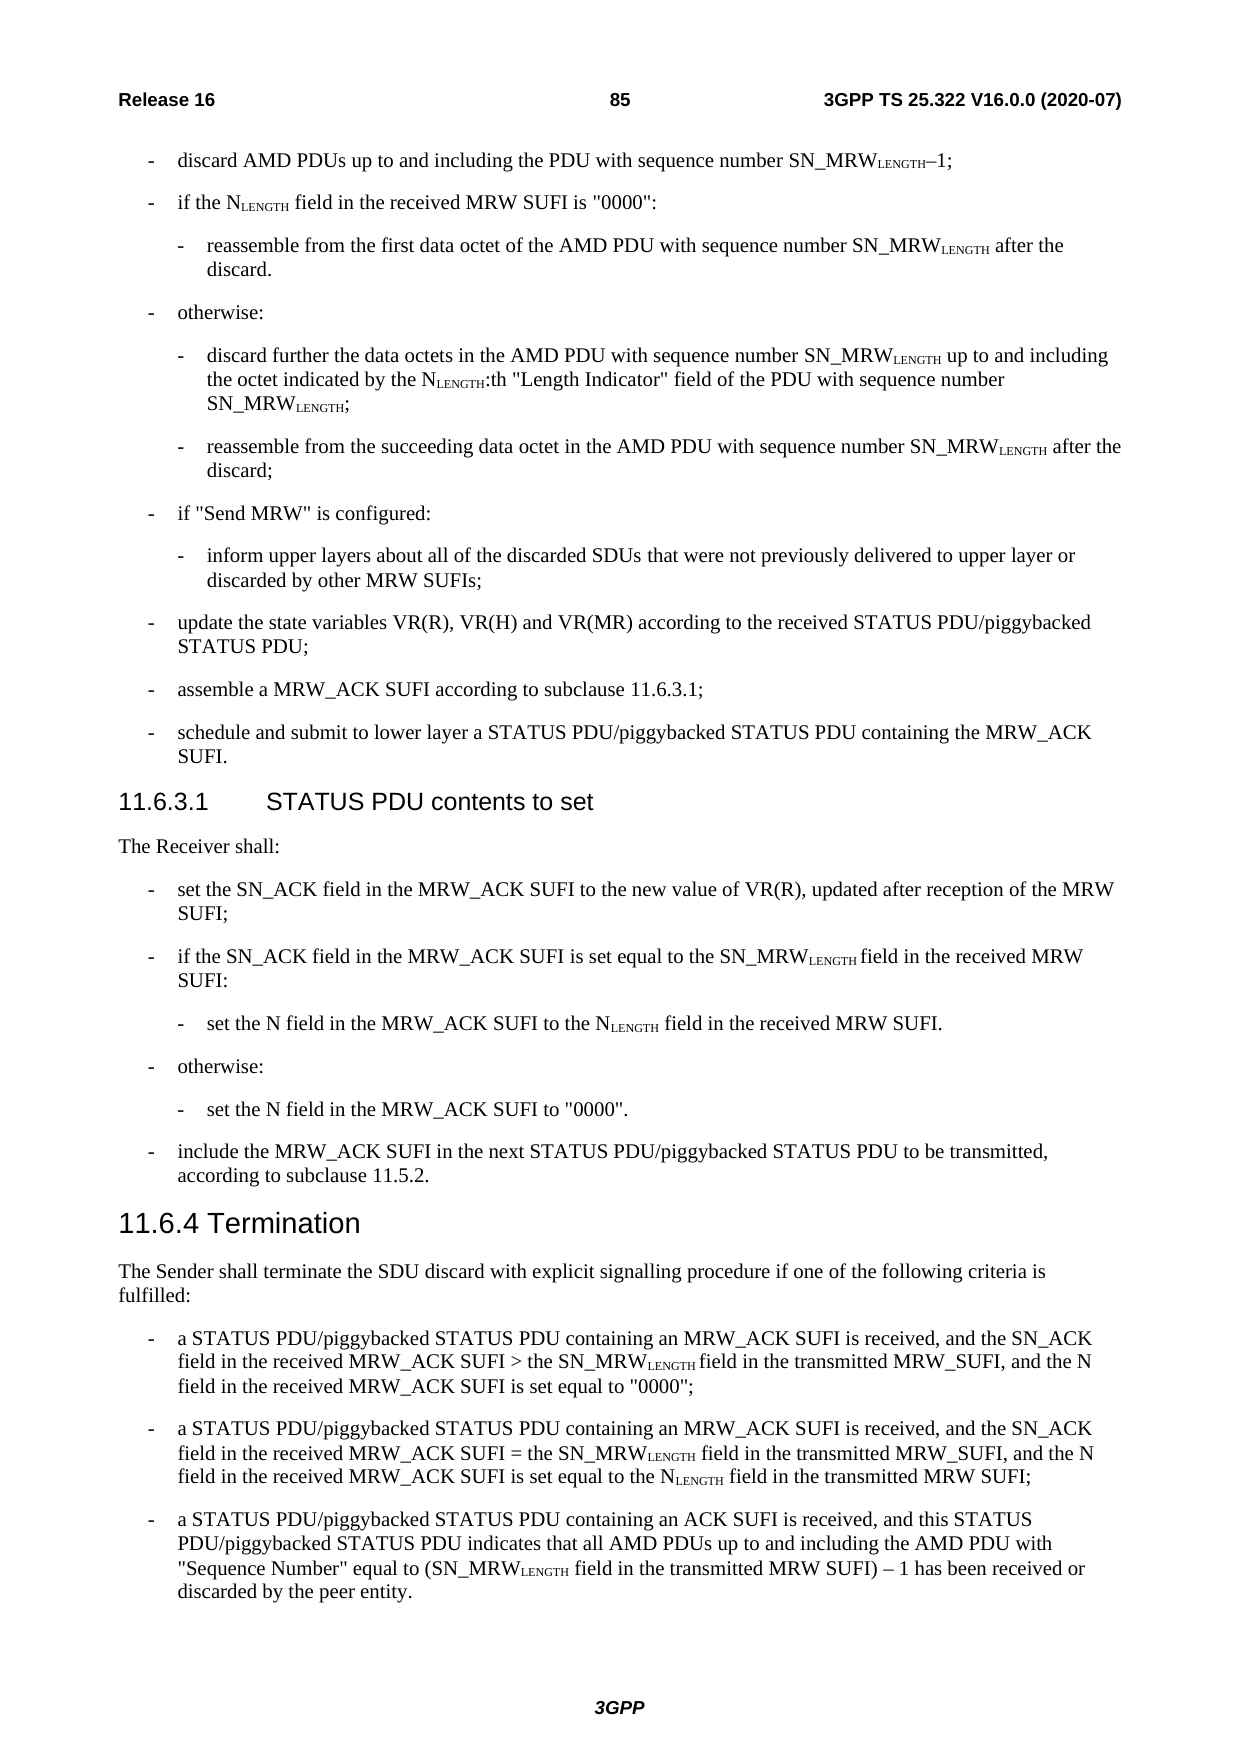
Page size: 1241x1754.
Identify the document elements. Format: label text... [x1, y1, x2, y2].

text - otherwise: [148, 1054, 1122, 1078]
text - set the N field in the MRW_ACK SUFI to the NLENGTH field in the received MRW SUFI. [177, 1011, 1122, 1035]
text - if "Send MRW" is configured: [148, 501, 1122, 525]
text - inform upper layers about all of the discarded SDUs that were not previously delivered to upper layer or discarded by other MRW SUFIs; [177, 543, 1122, 592]
text - reassemble from the first data octet of the AMD PDU with sequence number SN_MRWLENGTH after the discard. [177, 233, 1122, 281]
text The Sender shall terminate the SDU discard with explicit signalling procedure if one of the following criteria is fulfilled: [118, 1258, 1122, 1307]
text - set the SN_ACK field in the MRW_ACK SUFI to the new value of VR(R), updated after reception of the MRW SUFI; [148, 877, 1122, 925]
text - if the SN_ACK field in the MRW_ACK SUFI is set equal to the SN_MRWLENGTH field in the received MRW SUFI: [148, 944, 1122, 992]
text - otherwise: [148, 300, 1122, 324]
text - include the MRW_ACK SUFI in the next STATUS PDU/piggybacked STATUS PDU to be transmitted, according to subclause 11.5.2. [148, 1139, 1122, 1187]
text - schedule and submit to lower layer a STATUS PDU/piggybacked STATUS PDU containing the MRW_ACK SUFI. [148, 720, 1122, 768]
text - a STATUS PDU/piggybacked STATUS PDU containing an ACK SUFI is received, and this STATUS PDU/piggybacked STATUS PDU indicates that all AMD PDUs up to and including the AMD PDU with "Sequence Number" equal to (SN_MRWLENGTH field in the transmitted MRW SUFI) – 1 has been received or discarded by the peer entity. [148, 1507, 1122, 1603]
text - a STATUS PDU/piggybacked STATUS PDU containing an MRW_ACK SUFI is received, and the SN_ACK field in the received MRW_ACK SUFI = the SN_MRWLENGTH field in the transmitted MRW_SUFI, and the N field in the received MRW_ACK SUFI is set equal to the NLENGTH field in the transmitted MRW SUFI; [148, 1416, 1122, 1488]
text - discard further the data octets in the AMD PDU with sequence number SN_MRWLENGTH up to and including the octet indicated by the NLENGTH:th "Length Indicator" field of the PDU with sequence number SN_MRWLENGTH; [177, 343, 1122, 415]
subtitle 11.6.3.1 STATUS PDU contents to set [118, 787, 1122, 816]
text - a STATUS PDU/piggybacked STATUS PDU containing an MRW_ACK SUFI is received, and the SN_ACK field in the received MRW_ACK SUFI > the SN_MRWLENGTH field in the transmitted MRW_SUFI, and the N field in the received MRW_ACK SUFI is set equal to "0000"; [148, 1325, 1122, 1398]
text The Receiver shall: [118, 834, 1122, 858]
text - reassemble from the succeeding data octet in the AMD PDU with sequence number SN_MRWLENGTH after the discard; [177, 434, 1122, 482]
text - if the NLENGTH field in the received MRW SUFI is "0000": [148, 190, 1122, 214]
text - assemble a MRW_ACK SUFI according to subclause 11.6.3.1; [148, 677, 1122, 701]
text - discard AMD PDUs up to and including the PDU with sequence number SN_MRWLENGTH–1; [148, 147, 1122, 172]
text - set the N field in the MRW_ACK SUFI to "0000". [177, 1097, 1122, 1121]
subtitle 11.6.4 Termination [118, 1206, 1122, 1240]
text - update the state variables VR(R), VR(H) and VR(MR) according to the received STATUS PDU/piggybacked STATUS PDU; [148, 610, 1122, 658]
